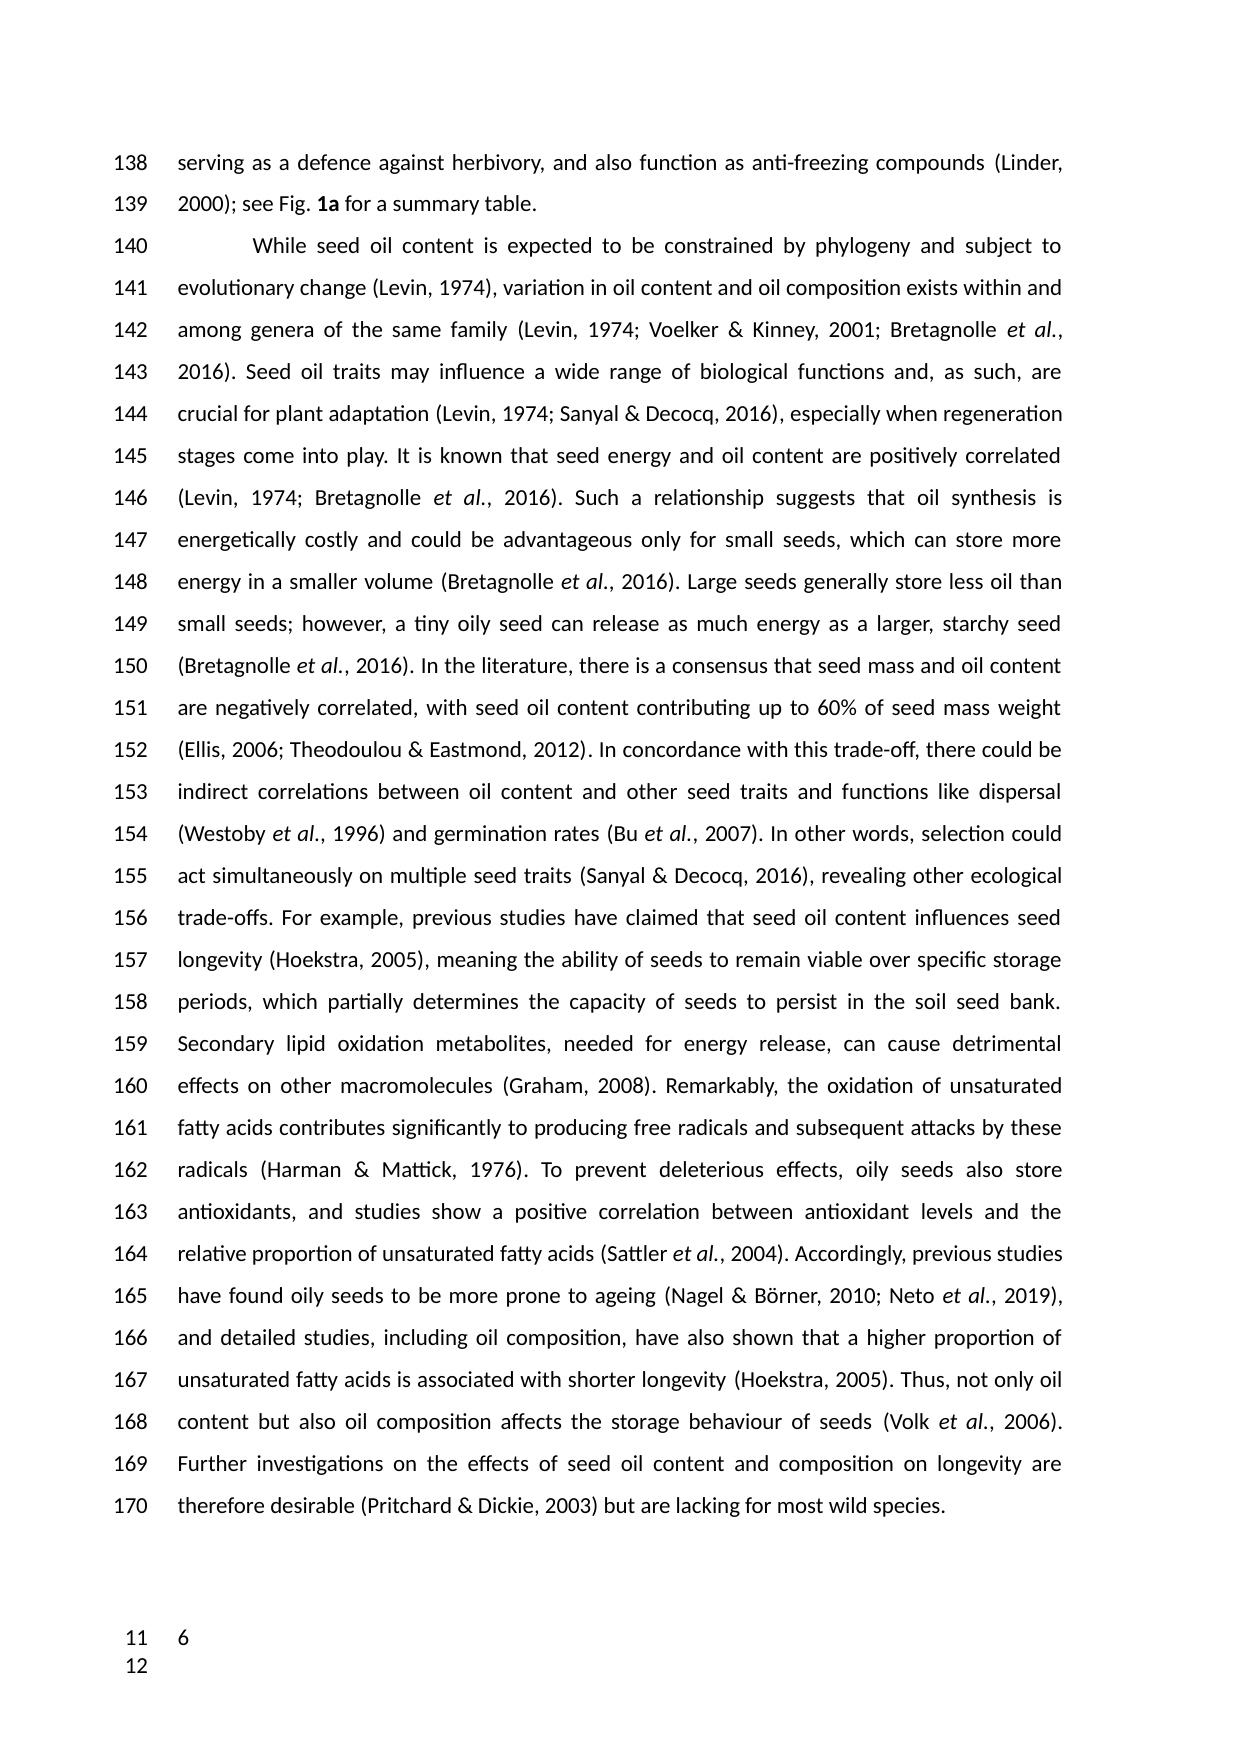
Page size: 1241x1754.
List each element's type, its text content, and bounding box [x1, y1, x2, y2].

text While seed oil content is expected to be constrained by phylogeny and subject to evolutionary change (Levin, 1974), variation in oil content and oil composition exists within and among genera of the same family (Levin, 1974; Voelker & Kinney, 2001; Bretagnolle et al., 2016). Seed oil traits may influence a wide range of biological functions and, as such, are crucial for plant adaptation (Levin, 1974; Sanyal & Decocq, 2016), especially when regeneration stages come into play. It is known that seed energy and oil content are positively correlated (Levin, 1974; Bretagnolle et al., 2016). Such a relationship suggests that oil synthesis is energetically costly and could be advantageous only for small seeds, which can store more energy in a smaller volume (Bretagnolle et al., 2016). Large seeds generally store less oil than small seeds; however, a tiny oily seed can release as much energy as a larger, starchy seed (Bretagnolle et al., 2016). In the literature, there is a consensus that seed mass and oil content are negatively correlated, with seed oil content contributing up to 60% of seed mass weight (Ellis, 2006; Theodoulou & Eastmond, 2012). In concordance with this trade-off, there could be indirect correlations between oil content and other seed traits and functions like dispersal (Westoby et al., 1996) and germination rates (Bu et al., 2007). In other words, selection could act simultaneously on multiple seed traits (Sanyal & Decocq, 2016), revealing other ecological trade-offs. For example, previous studies have claimed that seed oil content influences seed longevity (Hoekstra, 2005), meaning the ability of seeds to remain viable over specific storage periods, which partially determines the capacity of seeds to persist in the soil seed bank. Secondary lipid oxidation metabolites, needed for energy release, can cause detrimental effects on other macromolecules (Graham, 2008). Remarkably, the oxidation of unsaturated fatty acids contributes significantly to producing free radicals and subsequent attacks by these radicals (Harman & Mattick, 1976). To prevent deleterious effects, oily seeds also store antioxidants, and studies show a positive correlation between antioxidant levels and the relative proportion of unsaturated fatty acids (Sattler et al., 2004). Accordingly, previous studies have found oily seeds to be more prone to ageing (Nagel & Börner, 2010; Neto et al., 2019), and detailed studies, including oil composition, have also shown that a higher proportion of unsaturated fatty acids is associated with shorter longevity (Hoekstra, 2005). Thus, not only oil content but also oil composition affects the storage behaviour of seeds (Volk et al., 2006). Further investigations on the effects of seed oil content and composition on longevity are therefore desirable (Pritchard & Dickie, 2003) but are lacking for most wild species. [177, 232, 1063, 1519]
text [177, 148, 1063, 218]
